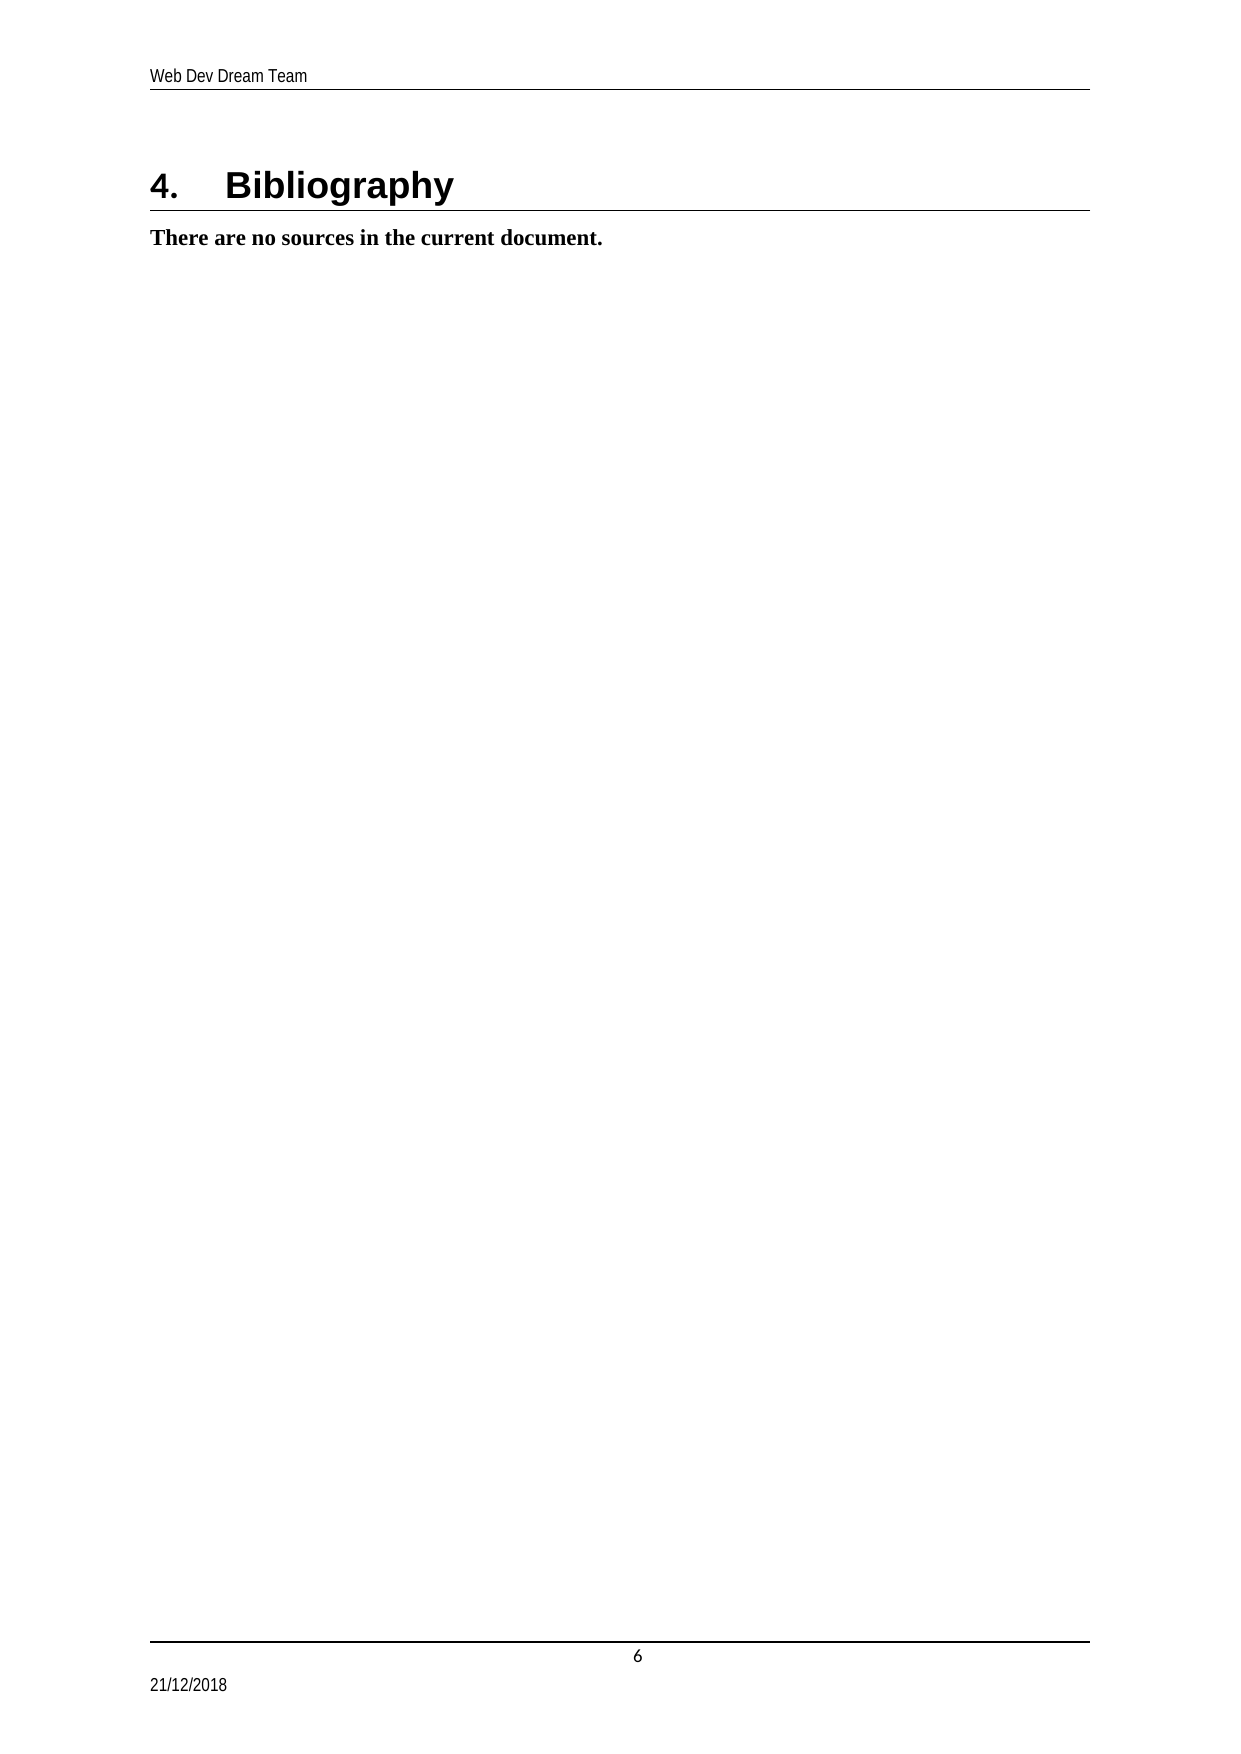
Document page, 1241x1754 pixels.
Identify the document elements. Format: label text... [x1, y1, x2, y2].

text There are no sources in the current document. [150, 224, 1090, 250]
subtitle Bibliography [150, 162, 1090, 210]
